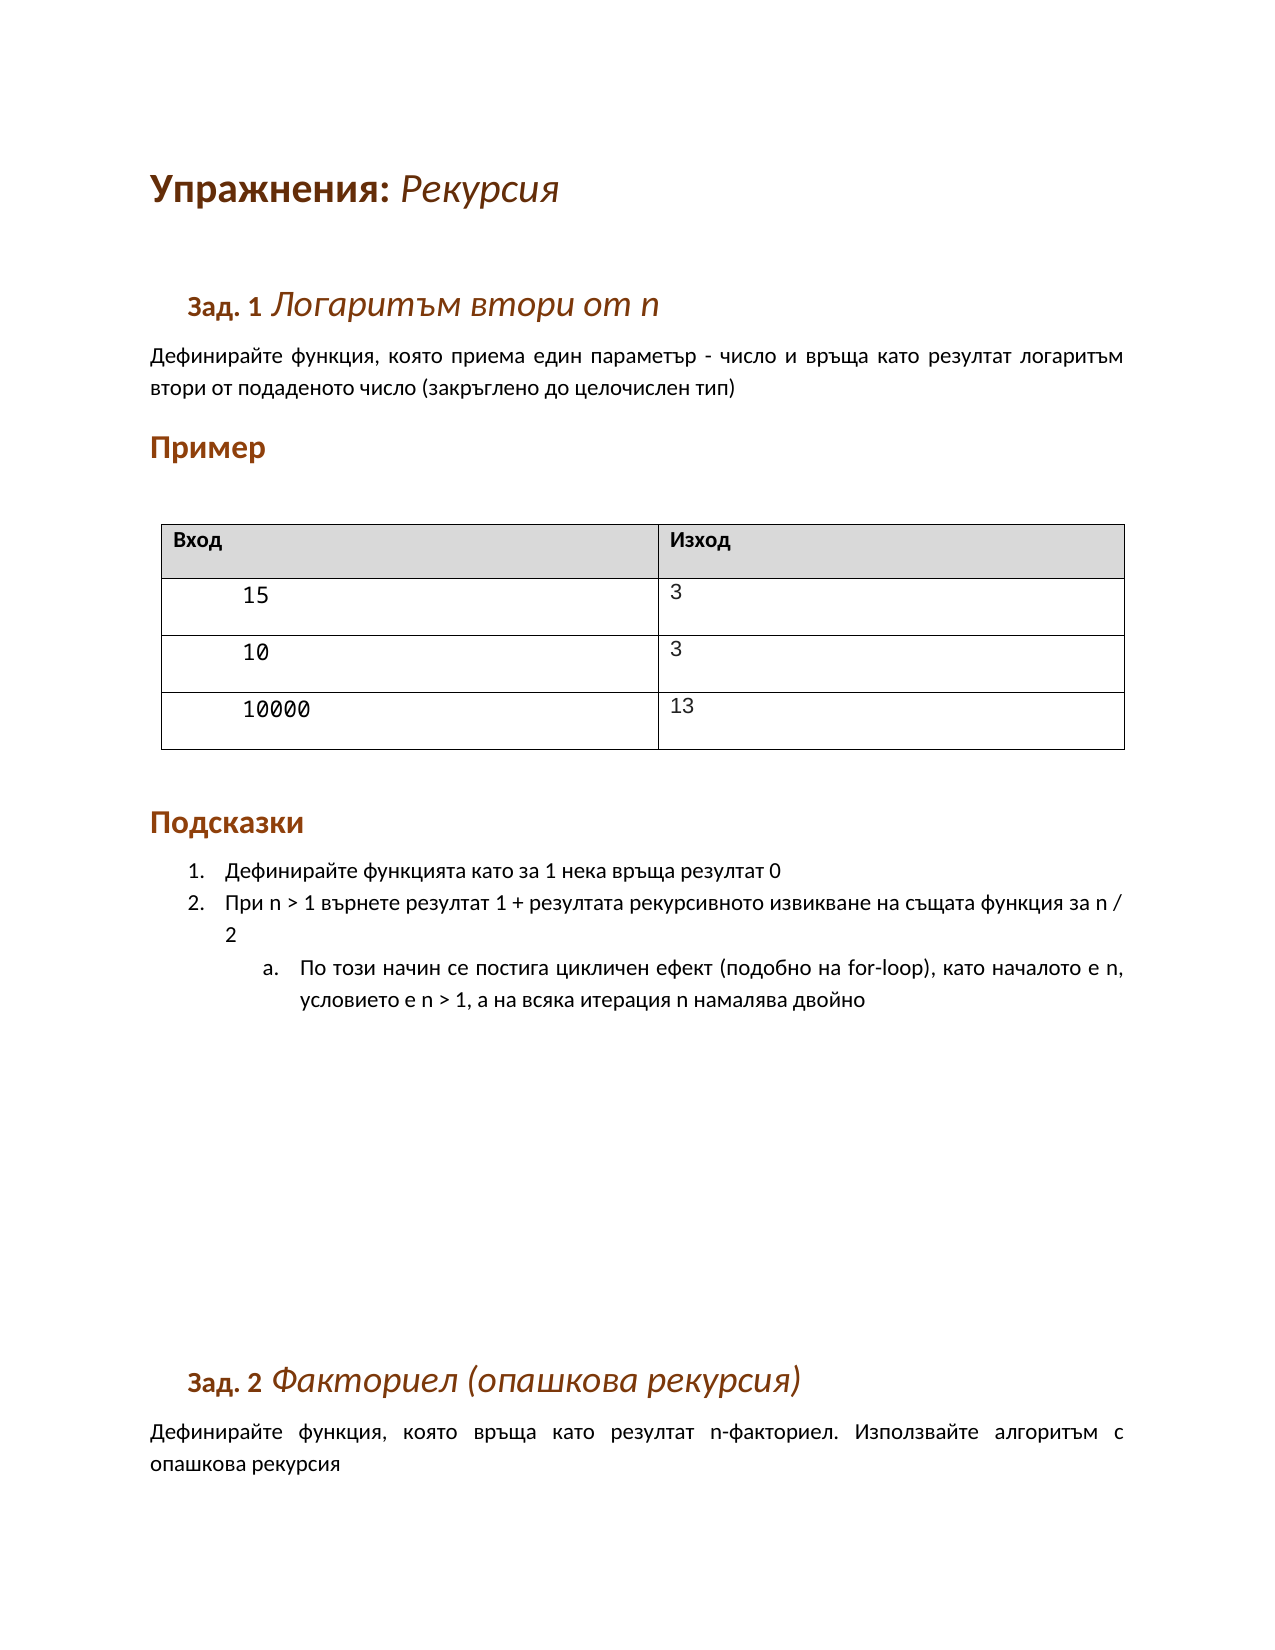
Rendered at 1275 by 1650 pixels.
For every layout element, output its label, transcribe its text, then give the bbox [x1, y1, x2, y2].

subtitle Зад. 1 Логаритъм втори от n [187, 280, 1125, 326]
text Пример [150, 426, 1125, 467]
table_cell 3 [659, 579, 1124, 635]
table_cell 3 [659, 636, 1124, 692]
list По този начин се постига цикличен ефект (подобно на for-loop), като началото е n, условието е n > 1, а на всяка итерация n намалява двойно [262, 953, 1125, 1013]
table_cell 10 [162, 636, 658, 692]
text Дефинирайте функция, която връща като резултат n-факториел. Използвайте алгоритъм с опашкова рекурсия [150, 1417, 1125, 1477]
table_cell 13 [659, 693, 1124, 749]
list При n > 1 върнете резултат 1 + резултата рекурсивното извикване на същата функция за n / 2 [187, 888, 1125, 948]
text Дефинирайте функция, която приема един параметър - число и връща като резултат логаритъм втори от подаденото число (закръглено до целочислен тип) [150, 341, 1125, 401]
subtitle Упражнения: Рекурсия [150, 162, 1125, 213]
subtitle Подсказки [150, 801, 1125, 842]
subtitle Зад. 2 Факториел (опашкова рекурсия) [187, 1356, 1125, 1402]
table_cell 15 [162, 579, 658, 635]
table_cell 10000 [162, 693, 658, 749]
table_header Изход [659, 525, 1124, 578]
table_header Вход [162, 525, 658, 578]
list Дефинирайте функцията като за 1 нека връща резултат 0 [187, 856, 1125, 884]
